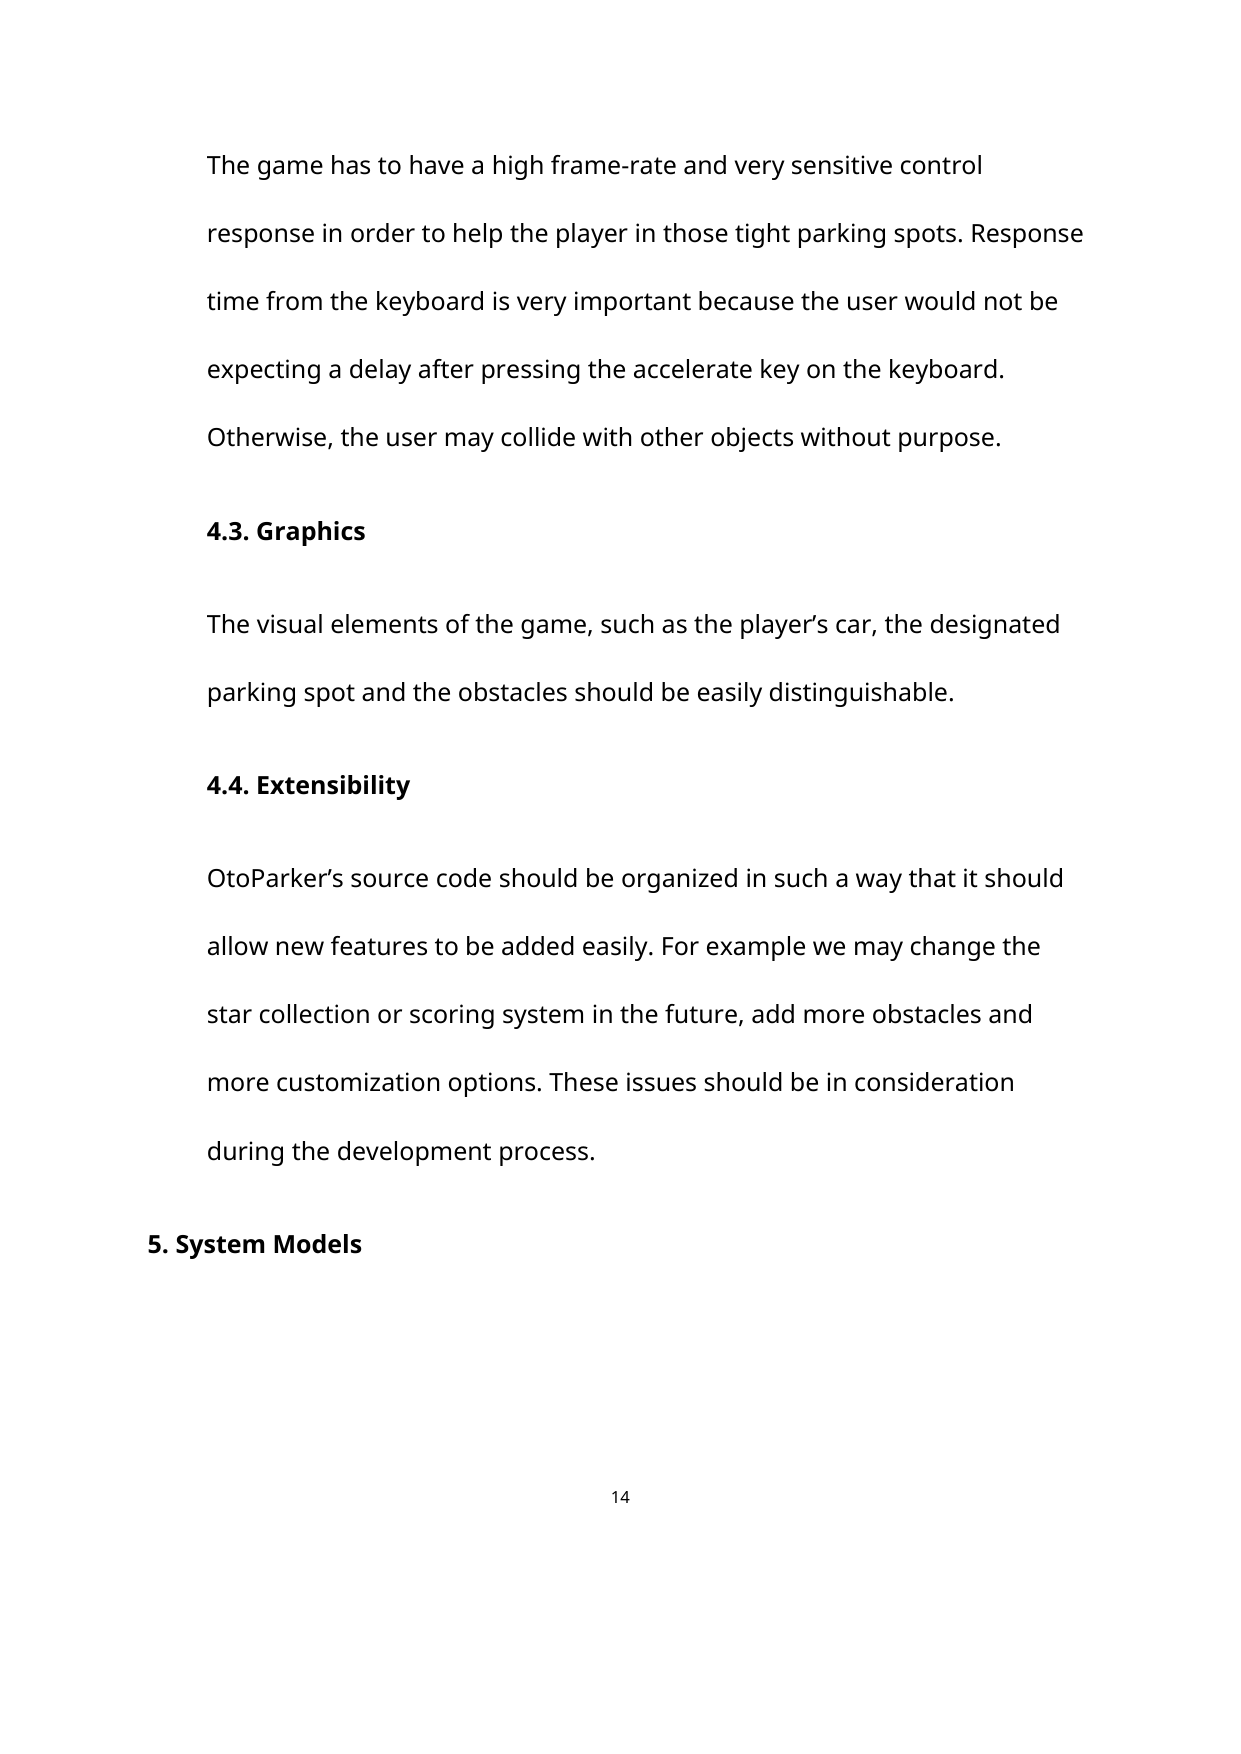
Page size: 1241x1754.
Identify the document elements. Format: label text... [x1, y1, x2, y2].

text 5. System Models [147, 1226, 1093, 1260]
text OtoParker’s source code should be organized in such a way that it should allow new features to be added easily. For example we may change the star collection or scoring system in the future, add more obstacles and more customization options. These issues should be in consideration during the development process. [207, 861, 1093, 1167]
text 4.3. Graphics [207, 513, 1093, 547]
text 4.4. Extensibility [207, 768, 1093, 802]
text The visual elements of the game, such as the player’s car, the designated parking spot and the obstacles should be easily distinguishable. [207, 606, 1093, 708]
text The game has to have a high frame-rate and very sensitive control response in order to help the player in those tight parking spots. Response time from the keyboard is very important because the user would not be expecting a delay after pressing the accelerate key on the keyboard. Otherwise, the user may collide with other objects without purpose. [207, 148, 1093, 454]
